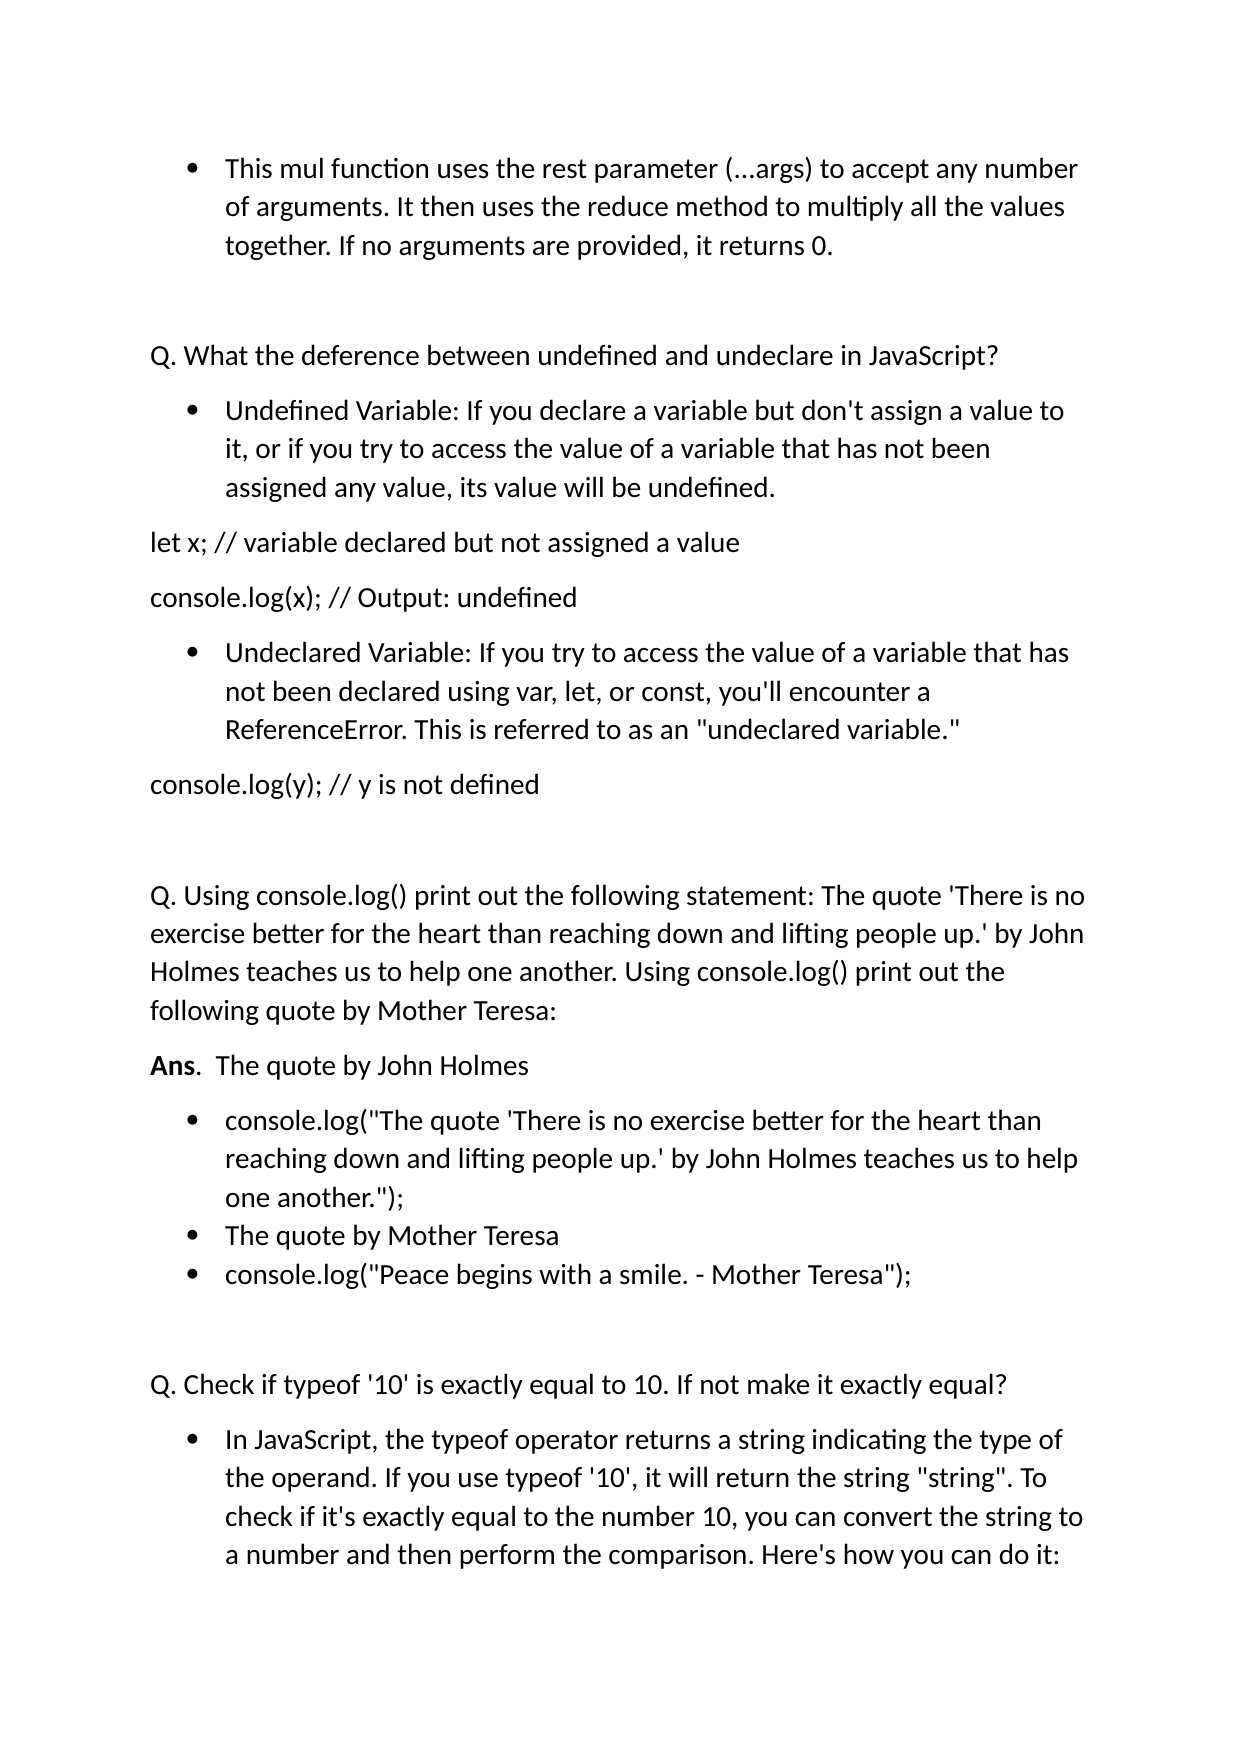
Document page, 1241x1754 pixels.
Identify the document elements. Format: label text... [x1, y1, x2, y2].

text let x; // variable declared but not assigned a value [150, 524, 1090, 560]
text Ans. The quote by John Holmes [150, 1047, 1090, 1083]
list console.log("The quote 'There is no exercise better for the heart than reaching down and lifting people up.' by John Holmes teaches us to help one another."); [187, 1102, 1090, 1214]
text Q. Check if typeof '10' is exactly equal to 10. If not make it exactly equal? [150, 1366, 1090, 1402]
list The quote by Mother Teresa [187, 1217, 1090, 1253]
list In JavaScript, the typeof operator returns a string indicating the type of the operand. If you use typeof '10', it will return the string "string". To check if it's exactly equal to the number 10, you can convert the string to a number and then perform the comparison. Here's how you can do it: [187, 1421, 1090, 1572]
text Q. What the deference between undefined and undeclare in JavaScript? [150, 337, 1090, 373]
list Undefined Variable: If you declare a variable but don't assign a value to it, or if you try to access the value of a variable that has not been assigned any value, its value will be undefined. [187, 392, 1090, 505]
list This mul function uses the rest parameter (...args) to accept any number of arguments. It then uses the reduce method to multiply all the values together. If no arguments are provided, it returns 0. [187, 150, 1090, 262]
text console.log(x); // Output: undefined [150, 579, 1090, 615]
text console.log(y); // y is not defined [150, 766, 1090, 802]
list Undeclared Variable: If you try to access the value of a variable that has not been declared using var, let, or const, you'll encounter a ReferenceError. This is referred to as an "undeclared variable." [187, 634, 1090, 747]
text Q. Using console.log() print out the following statement: The quote 'There is no exercise better for the heart than reaching down and lifting people up.' by John Holmes teaches us to help one another. Using console.log() print out the following quote by Mother Teresa: [150, 877, 1090, 1027]
list console.log("Peace begins with a smile. - Mother Teresa"); [187, 1256, 1090, 1291]
